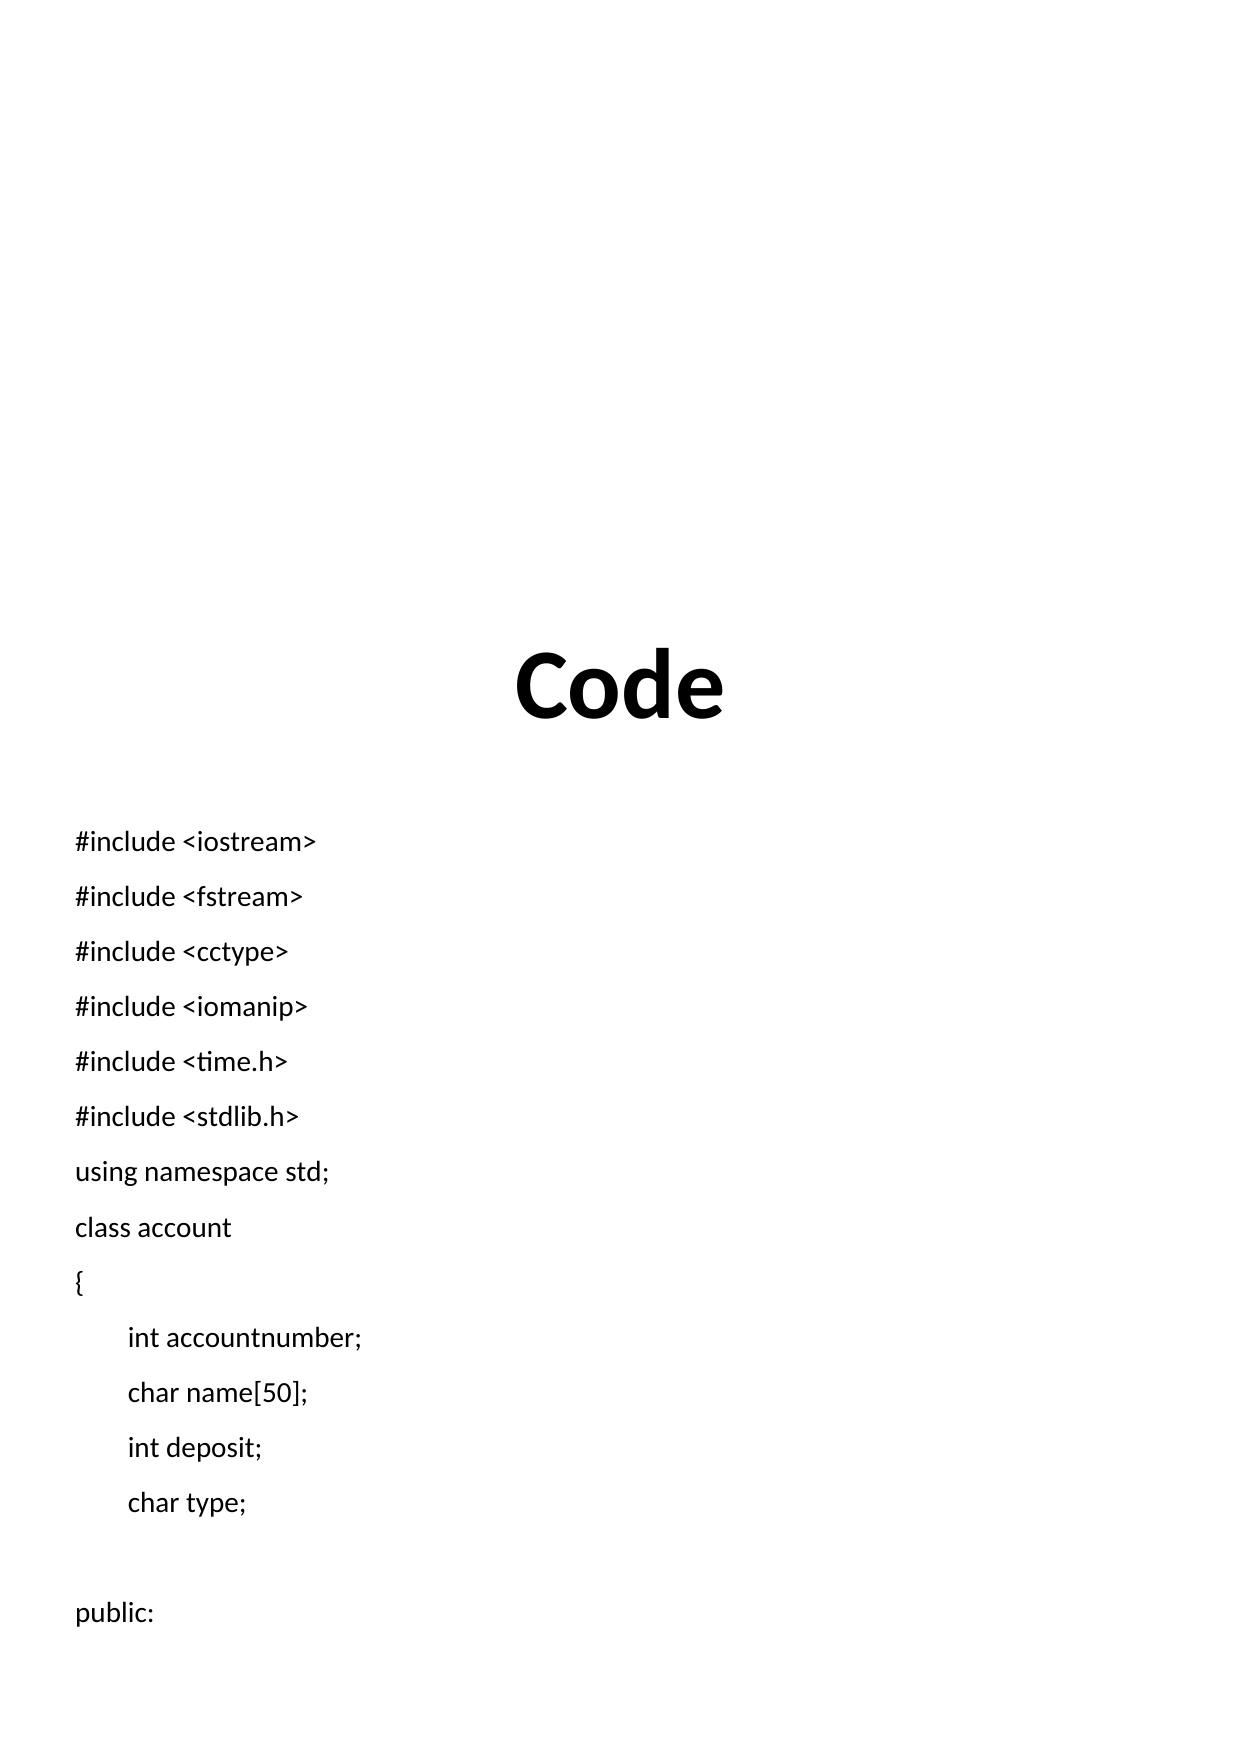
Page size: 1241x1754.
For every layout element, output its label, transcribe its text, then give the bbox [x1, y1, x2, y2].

text #include <iostream> [75, 823, 1165, 858]
text class account [75, 1209, 1165, 1244]
text int deposit; [75, 1429, 1165, 1465]
text #include <time.h> [75, 1043, 1165, 1079]
text Code [75, 621, 1165, 743]
text #include <iomanip> [75, 988, 1165, 1024]
text #include <cctype> [75, 933, 1165, 969]
text char name[50]; [75, 1374, 1165, 1409]
text using namespace std; [75, 1153, 1165, 1189]
text { [75, 1264, 1165, 1299]
text #include <fstream> [75, 878, 1165, 914]
text int accountnumber; [75, 1319, 1165, 1354]
text public: [75, 1594, 1165, 1630]
text #include <stdlib.h> [75, 1098, 1165, 1134]
text char type; [75, 1484, 1165, 1520]
